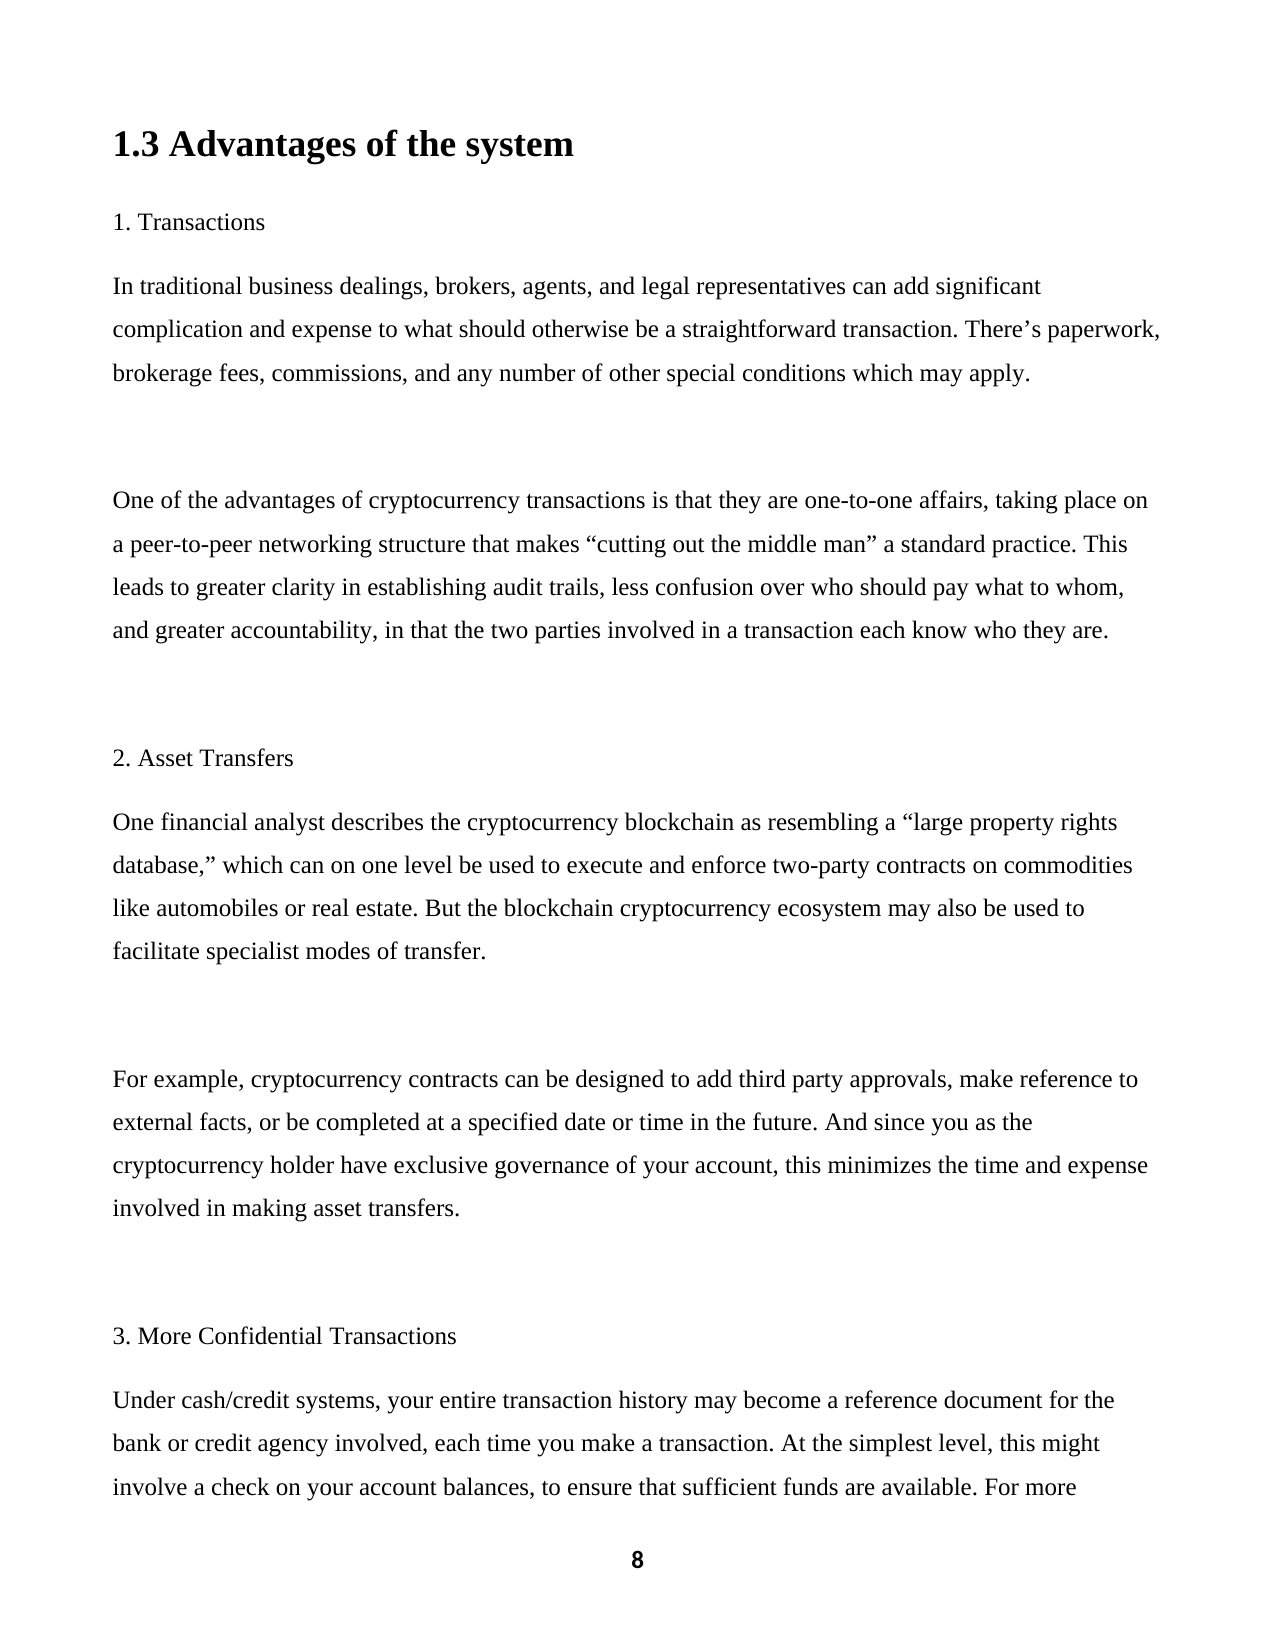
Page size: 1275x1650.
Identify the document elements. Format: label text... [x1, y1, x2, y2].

text In traditional business dealings, brokers, agents, and legal representatives can add significant complication and expense to what should otherwise be a straightforward transaction. There’s paperwork, brokerage fees, commissions, and any number of other special conditions which may apply. [112, 271, 1162, 386]
text 1. Transactions [112, 207, 1162, 236]
text 1.3 Advantages of the system [112, 122, 1162, 165]
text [112, 1385, 1162, 1500]
text 2. Asset Transfers [112, 743, 1162, 772]
text One of the advantages of cryptocurrency transactions is that they are one-to-one affairs, taking place on a peer-to-peer networking structure that makes “cutting out the middle man” a standard practice. This leads to greater clarity in establishing audit trails, less confusion over who should pay what to whom, and greater accountability, in that the two parties involved in a transaction each know who they are. [112, 486, 1162, 644]
text For example, cryptocurrency contracts can be designed to add third party approvals, make reference to external facts, or be completed at a specified date or time in the future. And since you as the cryptocurrency holder have exclusive governance of your account, this minimizes the time and expense involved in making asset transfers. [112, 1064, 1162, 1222]
text One financial analyst describes the cryptocurrency blockchain as resembling a “large property rights database,” which can on one level be used to execute and enforce two-party contracts on commodities like automobiles or real estate. But the blockchain cryptocurrency ecosystem may also be used to facilitate specialist modes of transfer. [112, 807, 1162, 965]
text 3. More Confidential Transactions [112, 1321, 1162, 1350]
